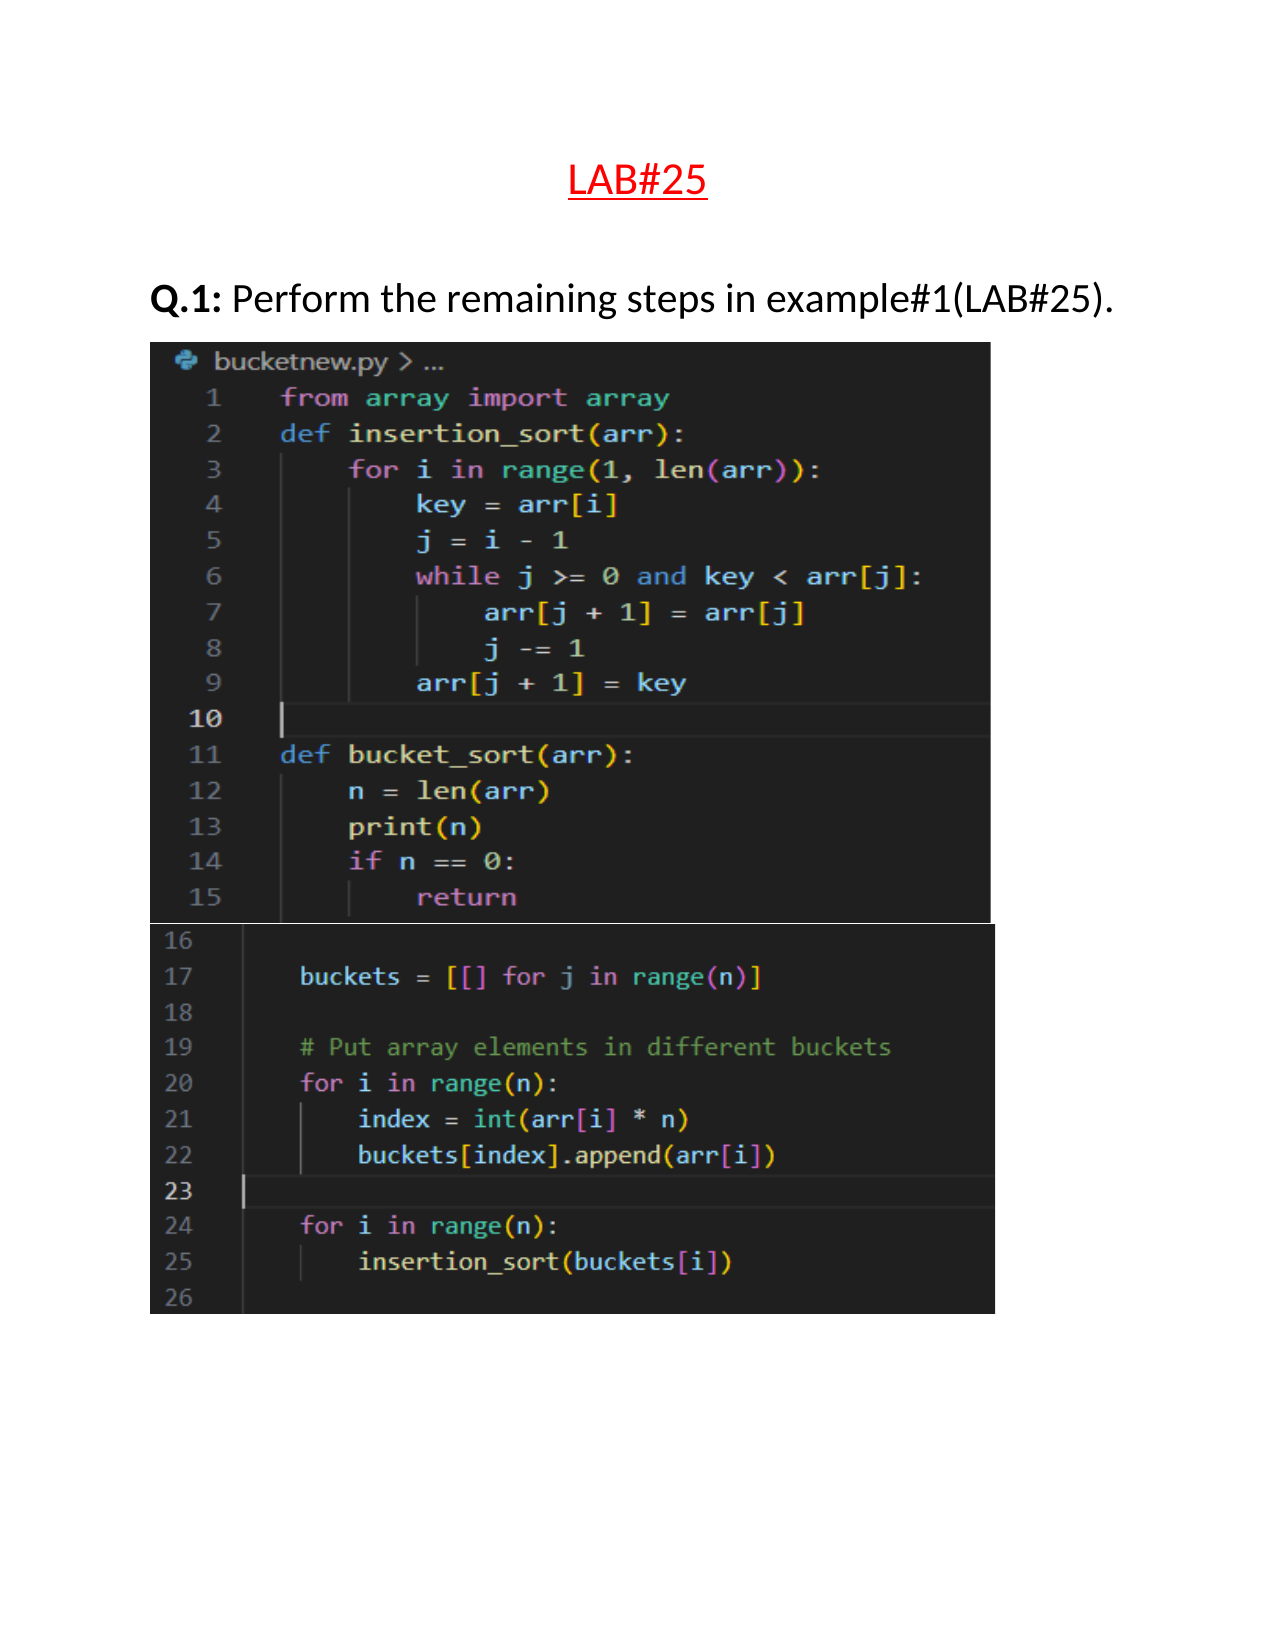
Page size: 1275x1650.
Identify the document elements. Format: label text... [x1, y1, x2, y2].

picture [150, 342, 991, 923]
text LAB#25 [150, 150, 1125, 206]
text Q.1: Perform the remaining steps in example#1(LAB#25). [150, 272, 1125, 323]
picture [150, 924, 996, 1314]
